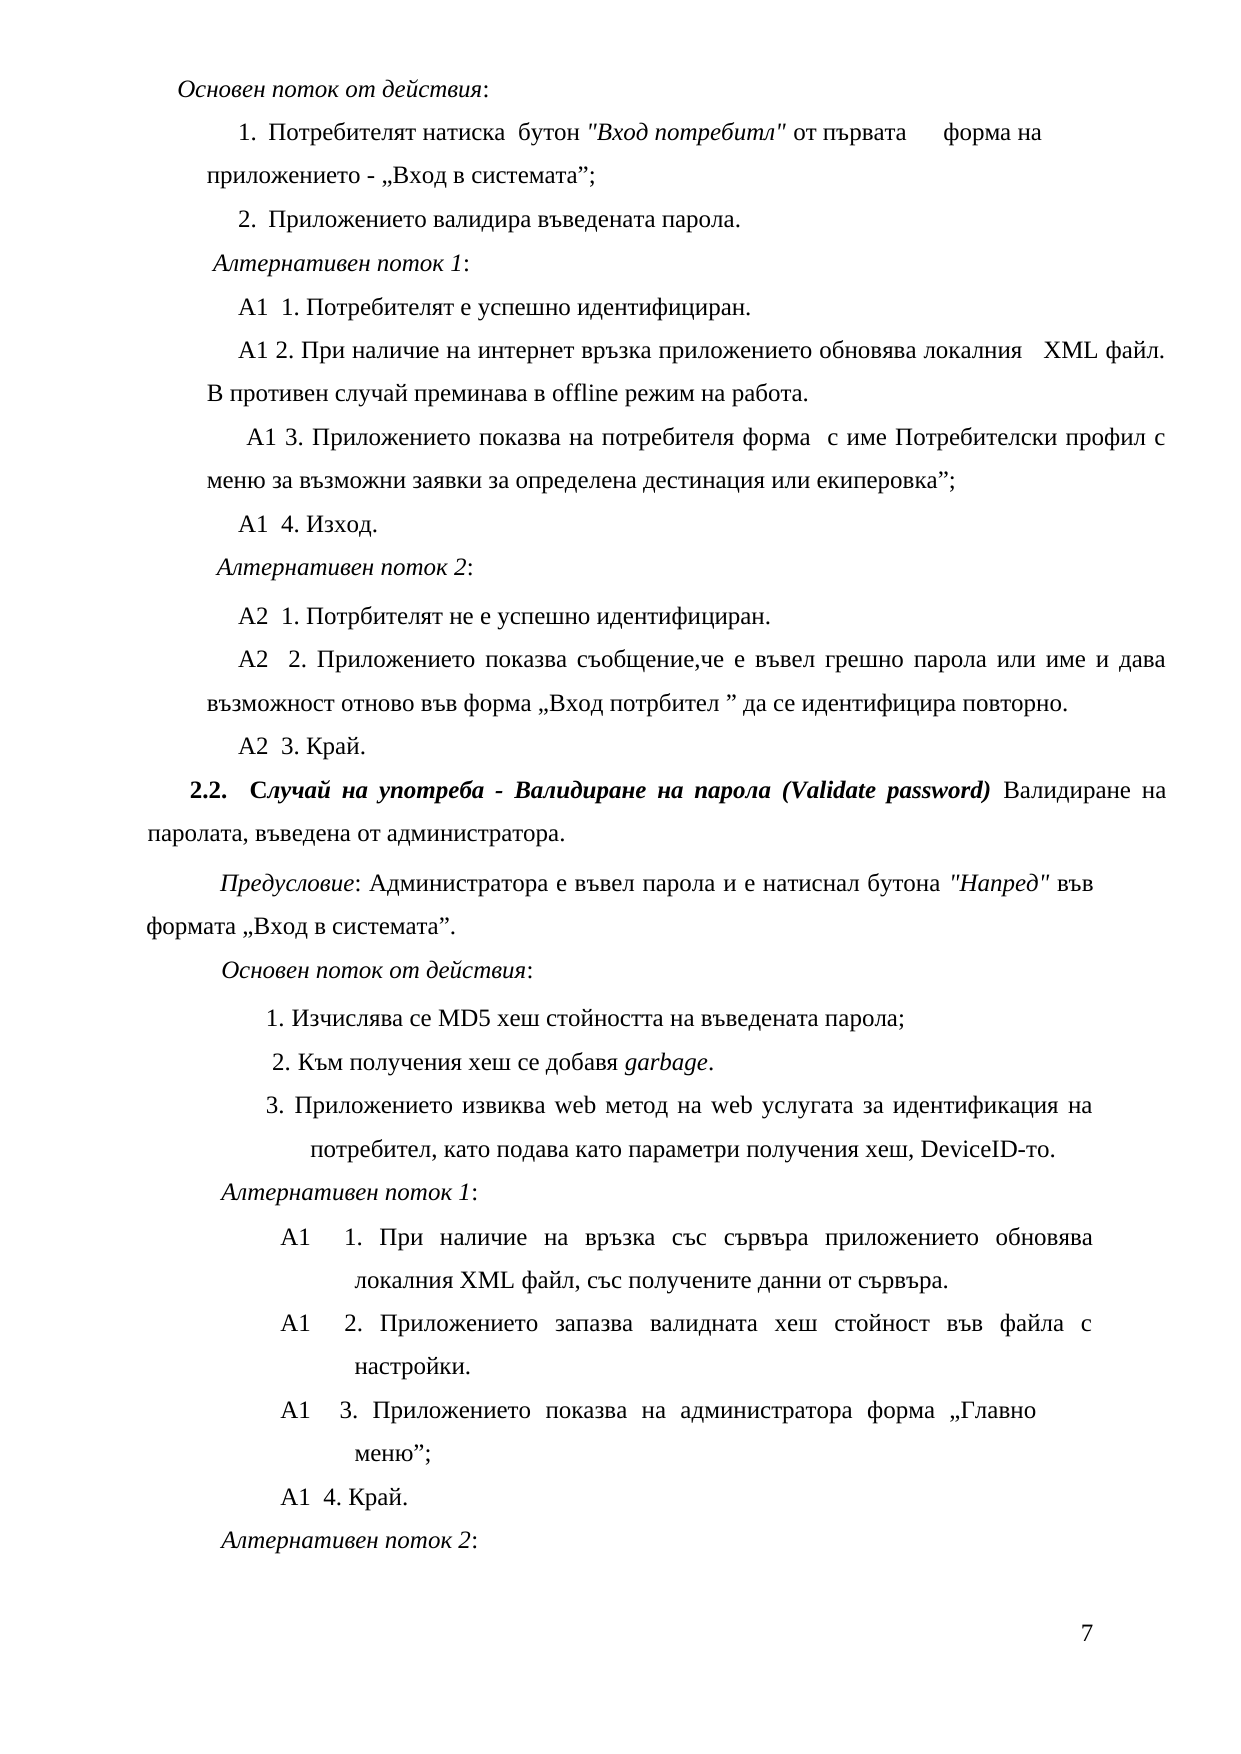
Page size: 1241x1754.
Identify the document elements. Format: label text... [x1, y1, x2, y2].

text Предусловие: Администратора е въвел парола и е натиснал бутона "Напред" във формата „Вход в системата”. [146, 868, 1093, 940]
text А1 1. При наличие на връзка със сървъра приложението обновява локалния XML файл, със получените данни от сървъра. [280, 1222, 1093, 1293]
text А1 1. Потребителят е успешно идентифициран. [207, 292, 1167, 320]
text Алтернативен поток 2: [221, 1526, 1167, 1554]
list Приложението валидира въведената парола. [207, 204, 1167, 233]
text 3. Приложението извиква web метод на web услугата за идентификация на потребител, като подава като параметри получения хеш, DeviceID-то. [266, 1091, 1093, 1162]
text А1 3. Приложението показва на потребителя форма с име Потребителски профил с меню за възможни заявки за определена дестинация или екиперовка”; [207, 422, 1167, 494]
text А1 2. Приложението запазва валидната хеш стойност във файла с настройки. [280, 1308, 1093, 1380]
text А2 1. Потрбителят не е успешно идентифициран. [207, 601, 1167, 630]
text А1 4. Изход. [207, 509, 1167, 537]
text А1 3. Приложението показва на администратора форма „Главно меню”; [280, 1395, 1037, 1467]
text Основен поток от действия: [221, 955, 1167, 983]
text А1 2. При наличие на интернет връзка приложението обновява локалния XML файл. В противен случай преминава в offline режим на работа. [207, 335, 1167, 407]
text А2 2. Приложението показва съобщение,че е въвел грешно парола или име и дава възможност отново във форма „Вход потрбител ” да се идентифицира повторно. [207, 644, 1167, 716]
text Алтернативен поток 2: [147, 552, 1167, 581]
text Алтернативен поток 1: [207, 248, 1167, 277]
list Потребителят натиска бутон "Вход потребитл" от първата форма на приложението - „Вход в системата”; [207, 117, 1167, 189]
text 2.2. Случай на употреба - Валидиране на парола (Validate password) Валидиране на паролата, въведена от администратора. [147, 775, 1167, 847]
text Основен поток от действия: [146, 74, 1167, 103]
text А2 3. Край. [207, 731, 1167, 760]
text А1 4. Край. [280, 1482, 1037, 1511]
text Алтернативен поток 1: [221, 1177, 1167, 1206]
text 1. Изчислява се MD5 хеш стойността на въведената парола; [266, 1003, 949, 1032]
text 2. Към получения хеш се добавя garbage. [266, 1047, 949, 1076]
